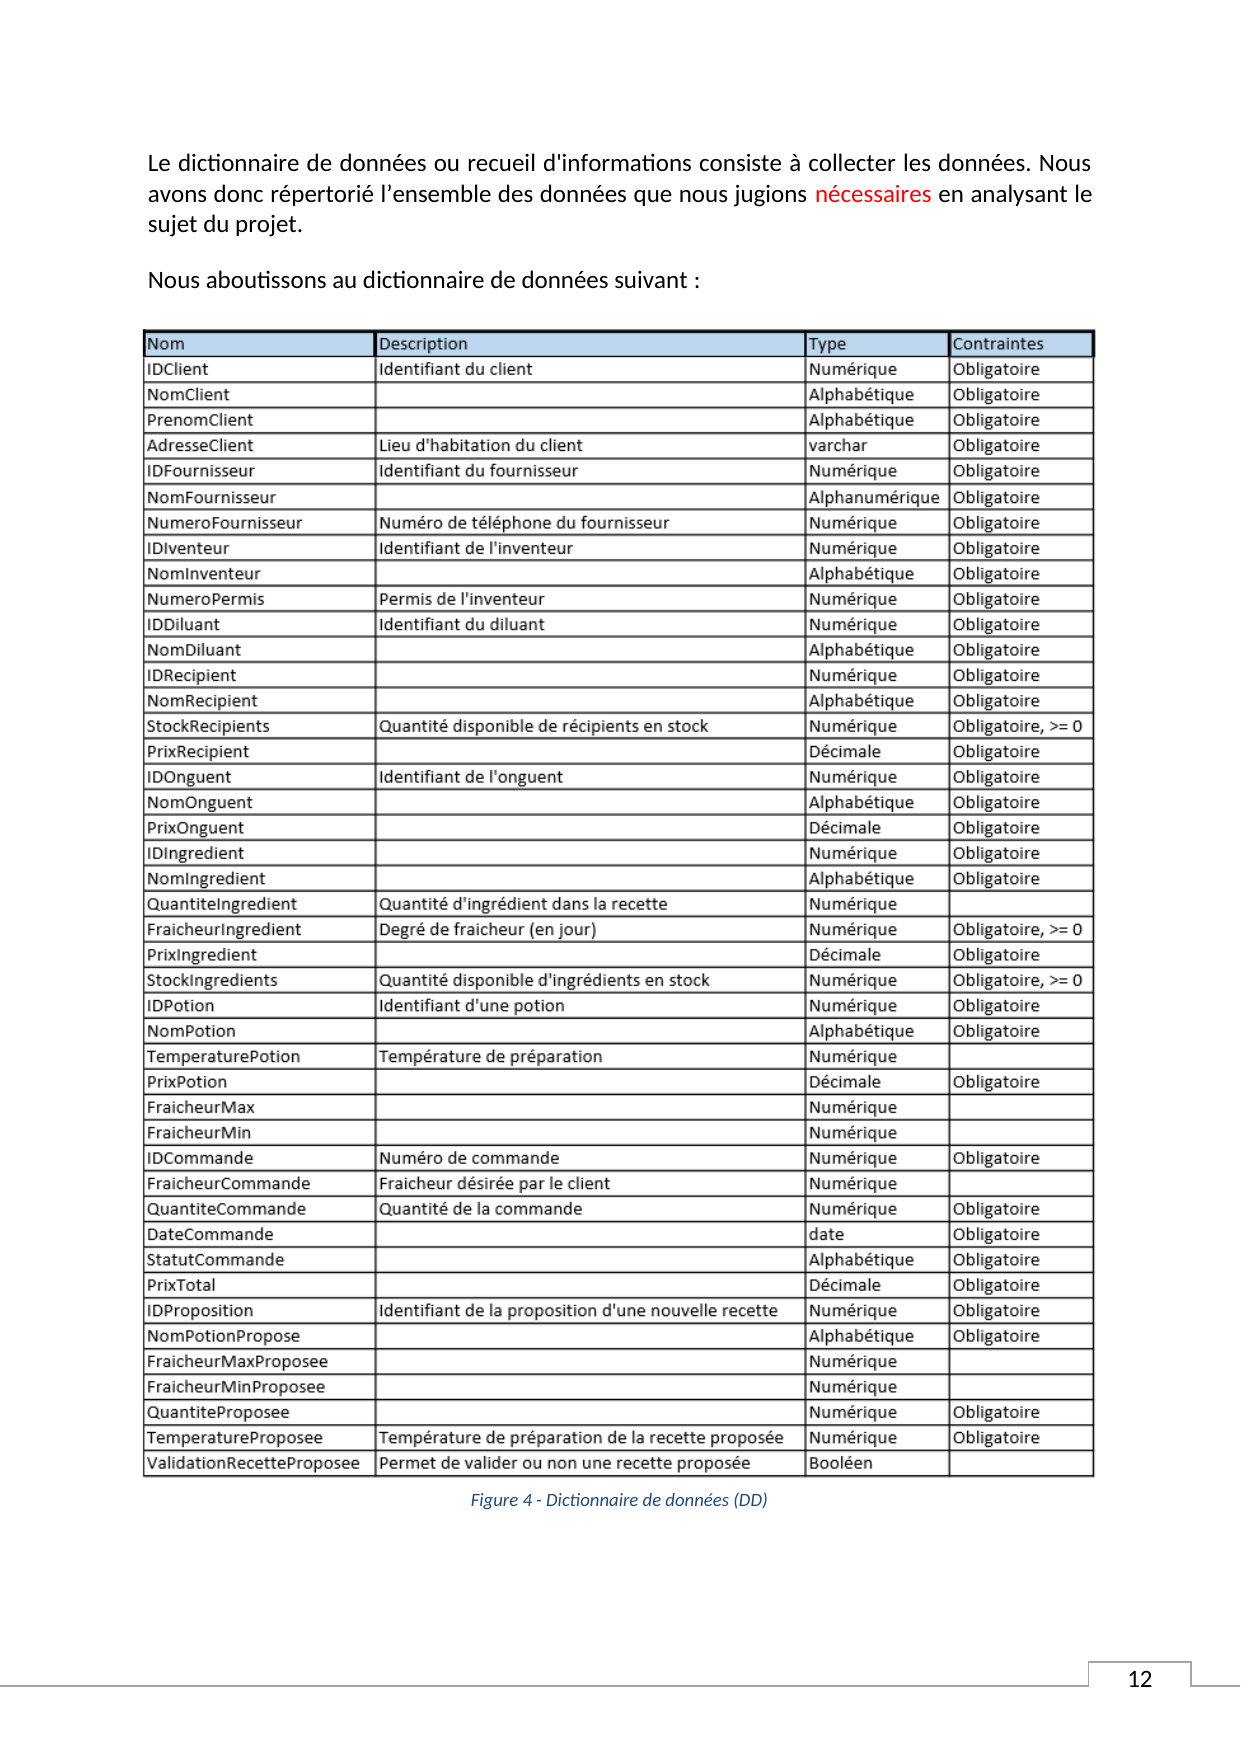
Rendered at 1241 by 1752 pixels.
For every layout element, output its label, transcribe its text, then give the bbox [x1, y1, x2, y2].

text Nous aboutissons au dictionnaire de données suivant : [148, 264, 1093, 295]
text Le dictionnaire de données ou recueil d'informations consiste à collecter les données. Nous avons donc répertorié l’ensemble des données que nous jugions nécessaires en analysant le sujet du projet. [148, 148, 1093, 239]
